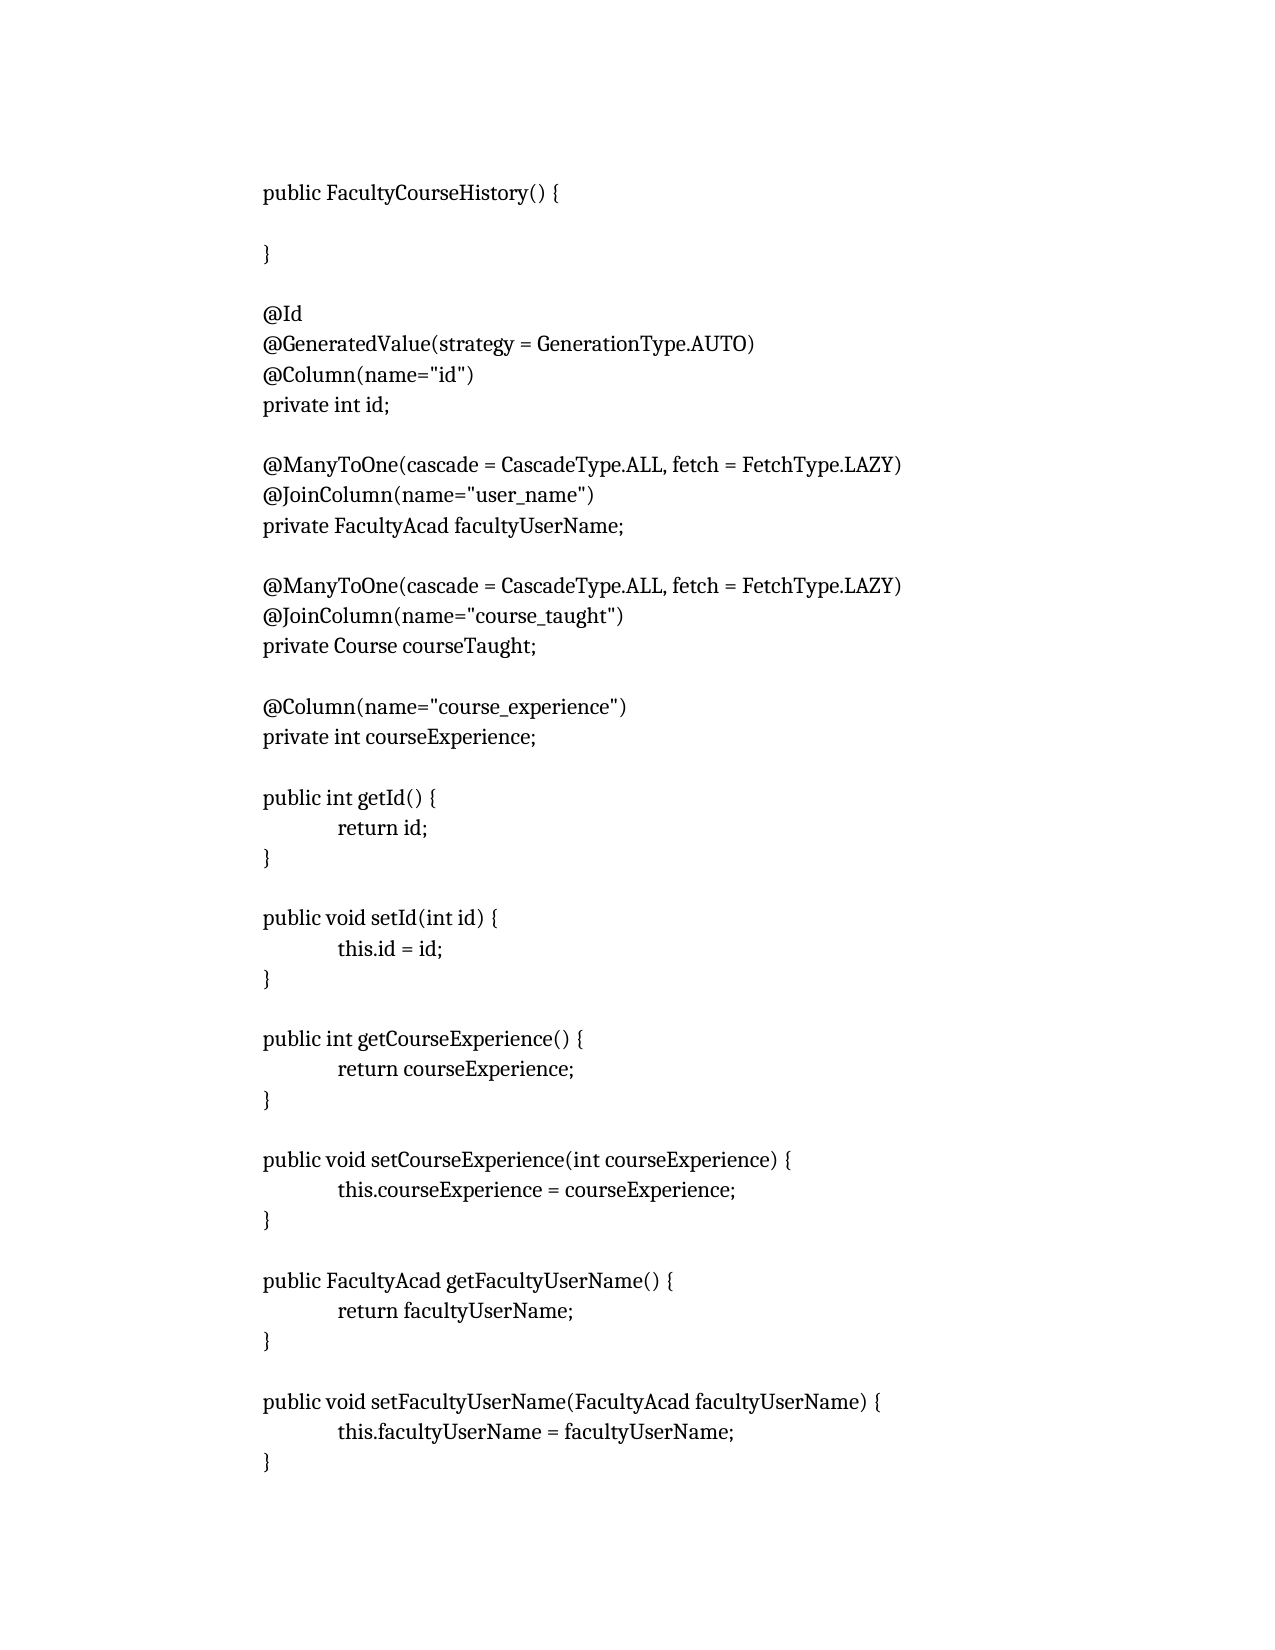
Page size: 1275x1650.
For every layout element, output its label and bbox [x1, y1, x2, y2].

text [187, 150, 1087, 1475]
